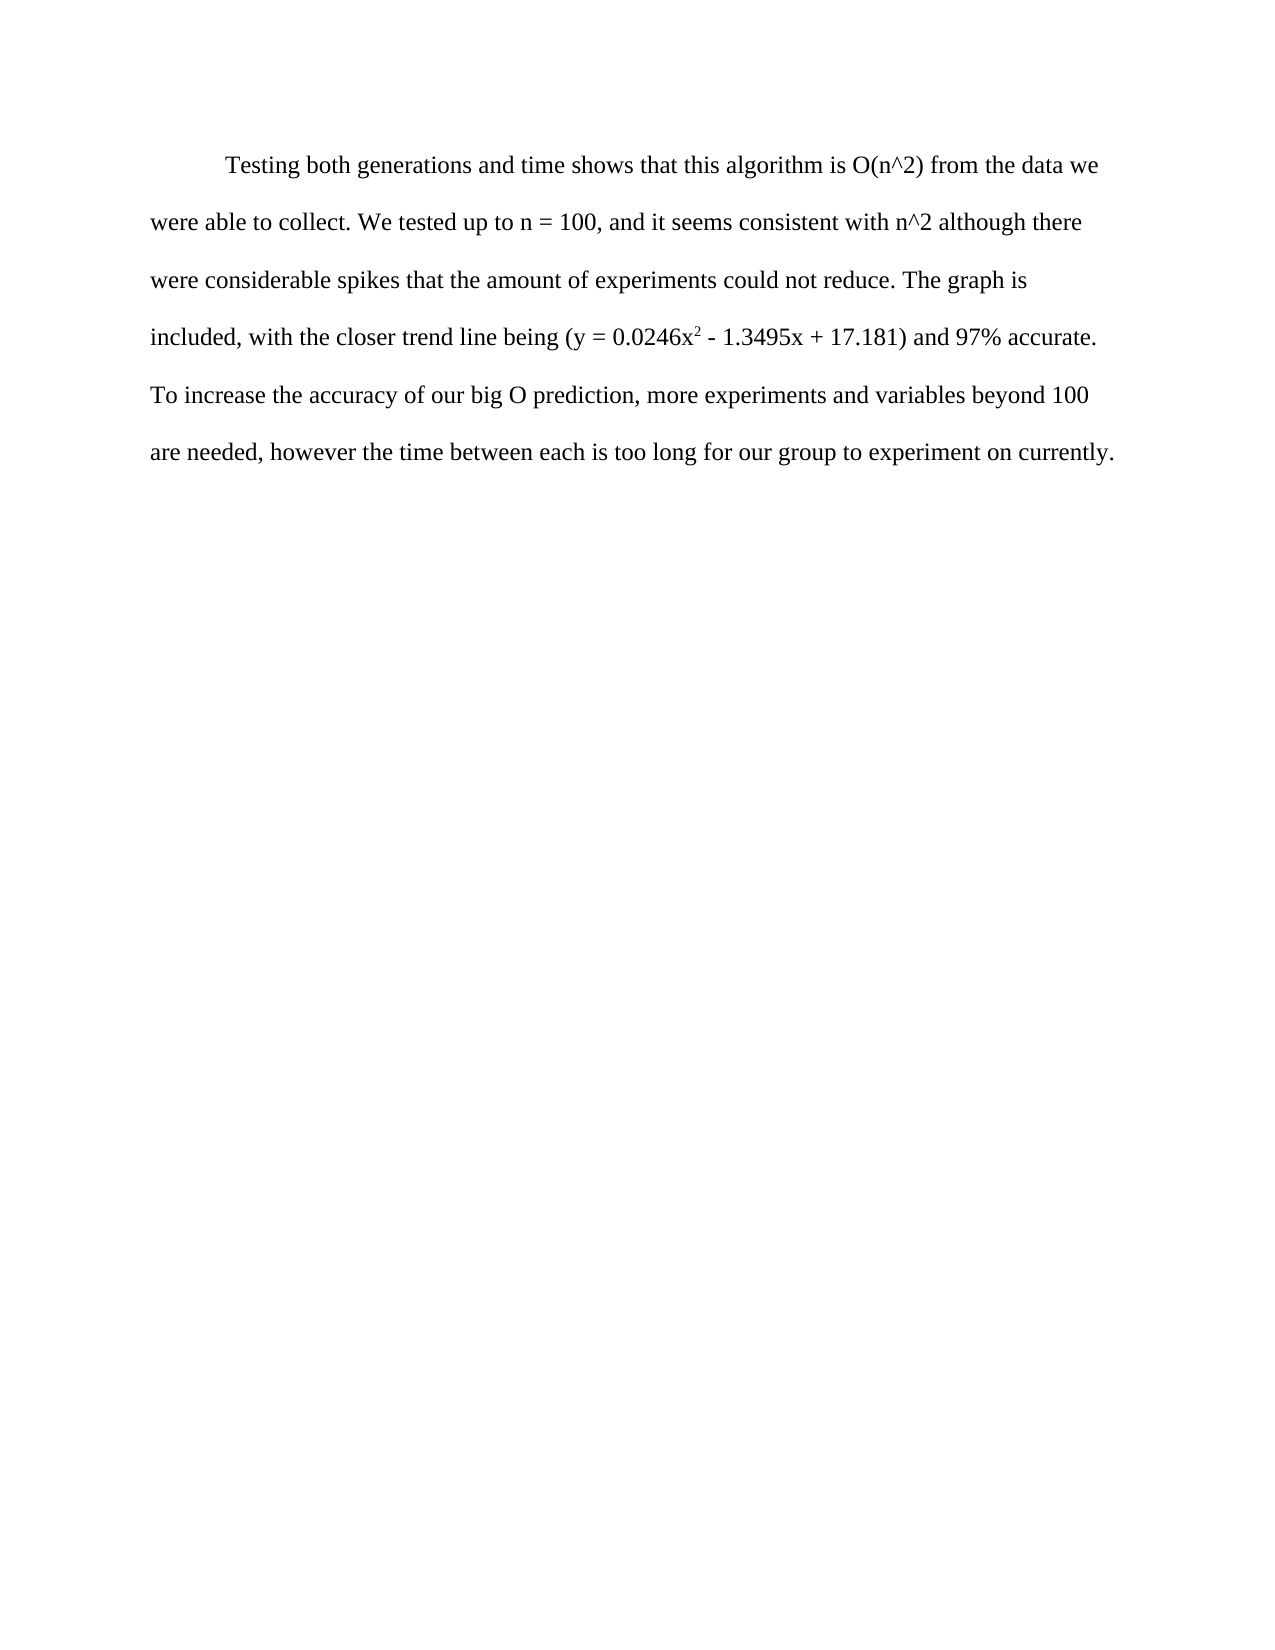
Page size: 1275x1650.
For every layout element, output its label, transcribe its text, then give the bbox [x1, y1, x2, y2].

text Testing both generations and time shows that this algorithm is O(n^2) from the data we were able to collect. We tested up to n = 100, and it seems consistent with n^2 although there were considerable spikes that the amount of experiments could not reduce. The graph is included, with the closer trend line being (y = 0.0246x2 - 1.3495x + 17.181) and 97% accurate. To increase the accuracy of our big O prediction, more experiments and variables beyond 100 are needed, however the time between each is too long for our group to experiment on currently. [150, 150, 1125, 466]
